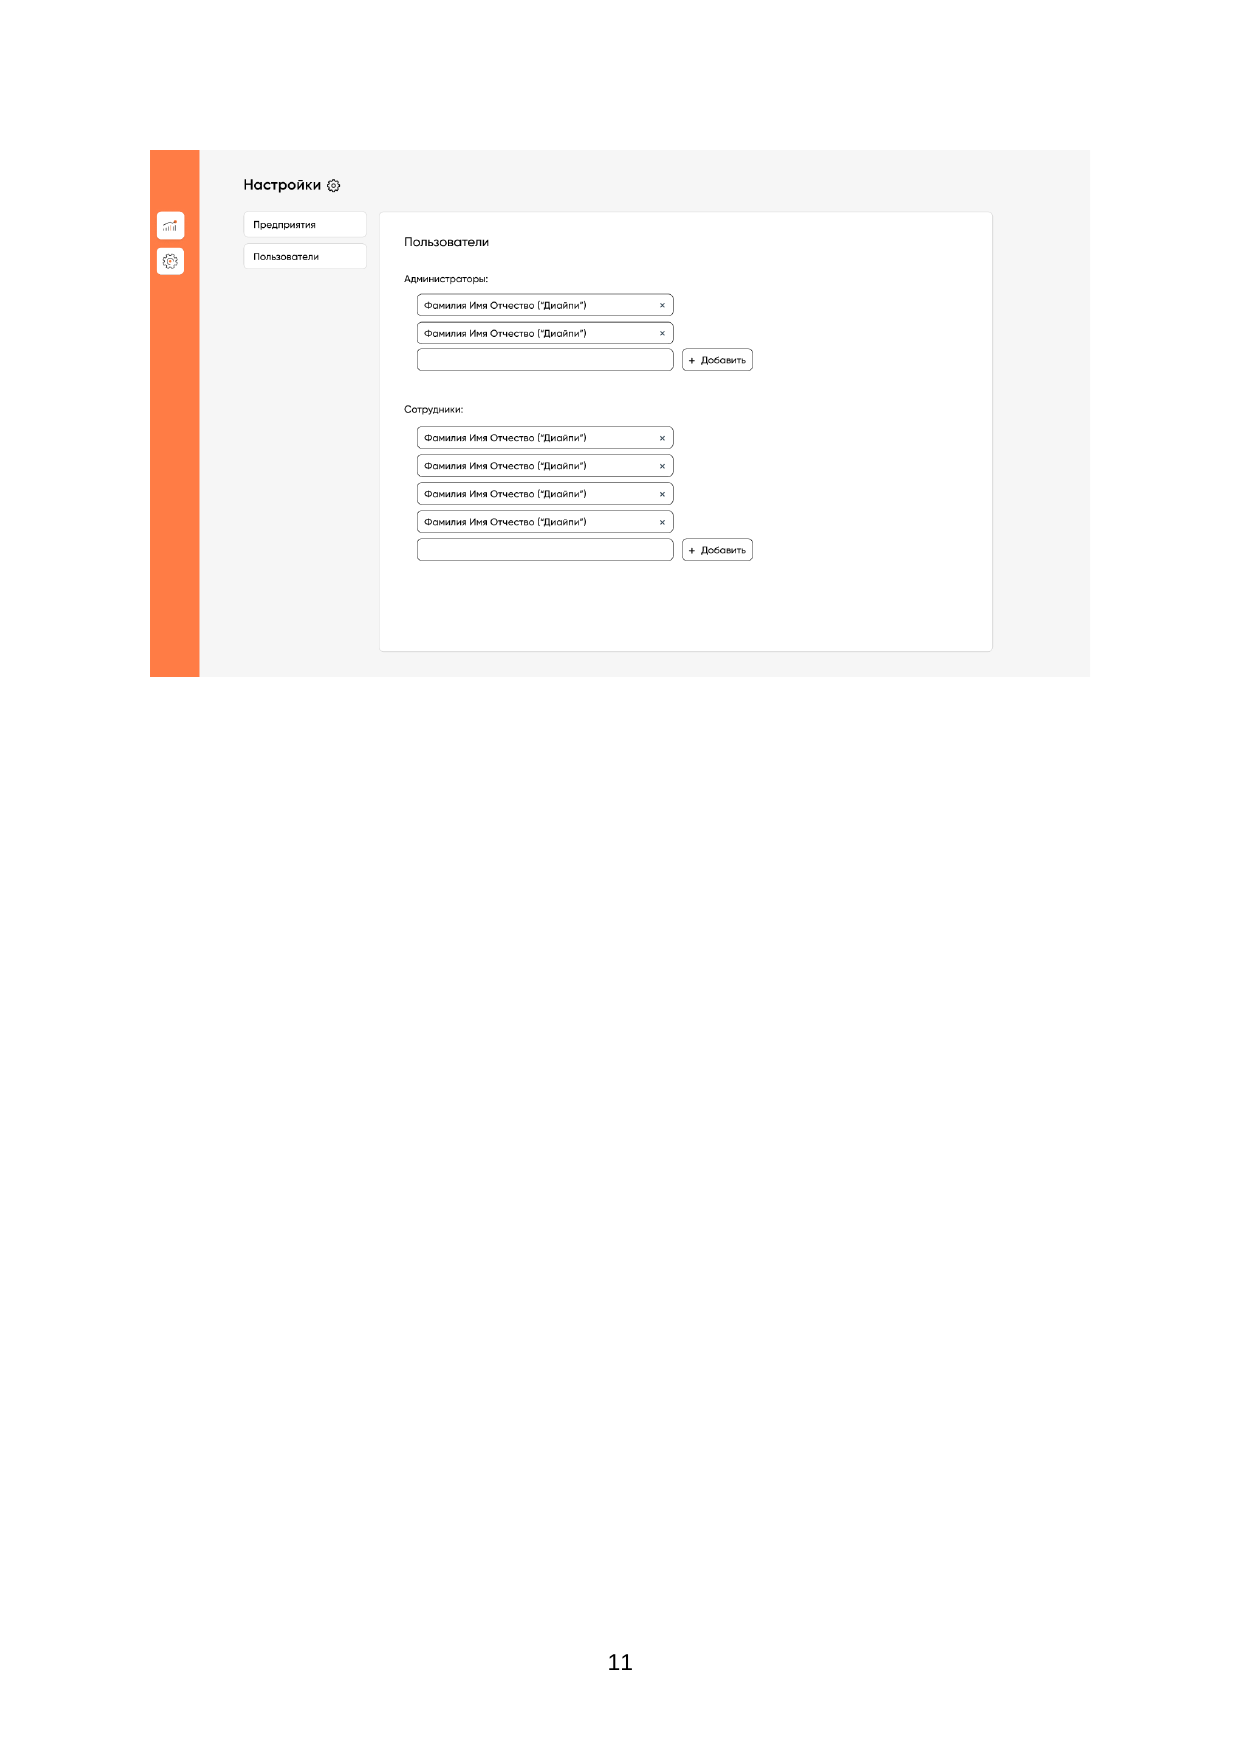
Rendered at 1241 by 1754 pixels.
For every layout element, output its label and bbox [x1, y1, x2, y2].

picture [150, 150, 1091, 677]
